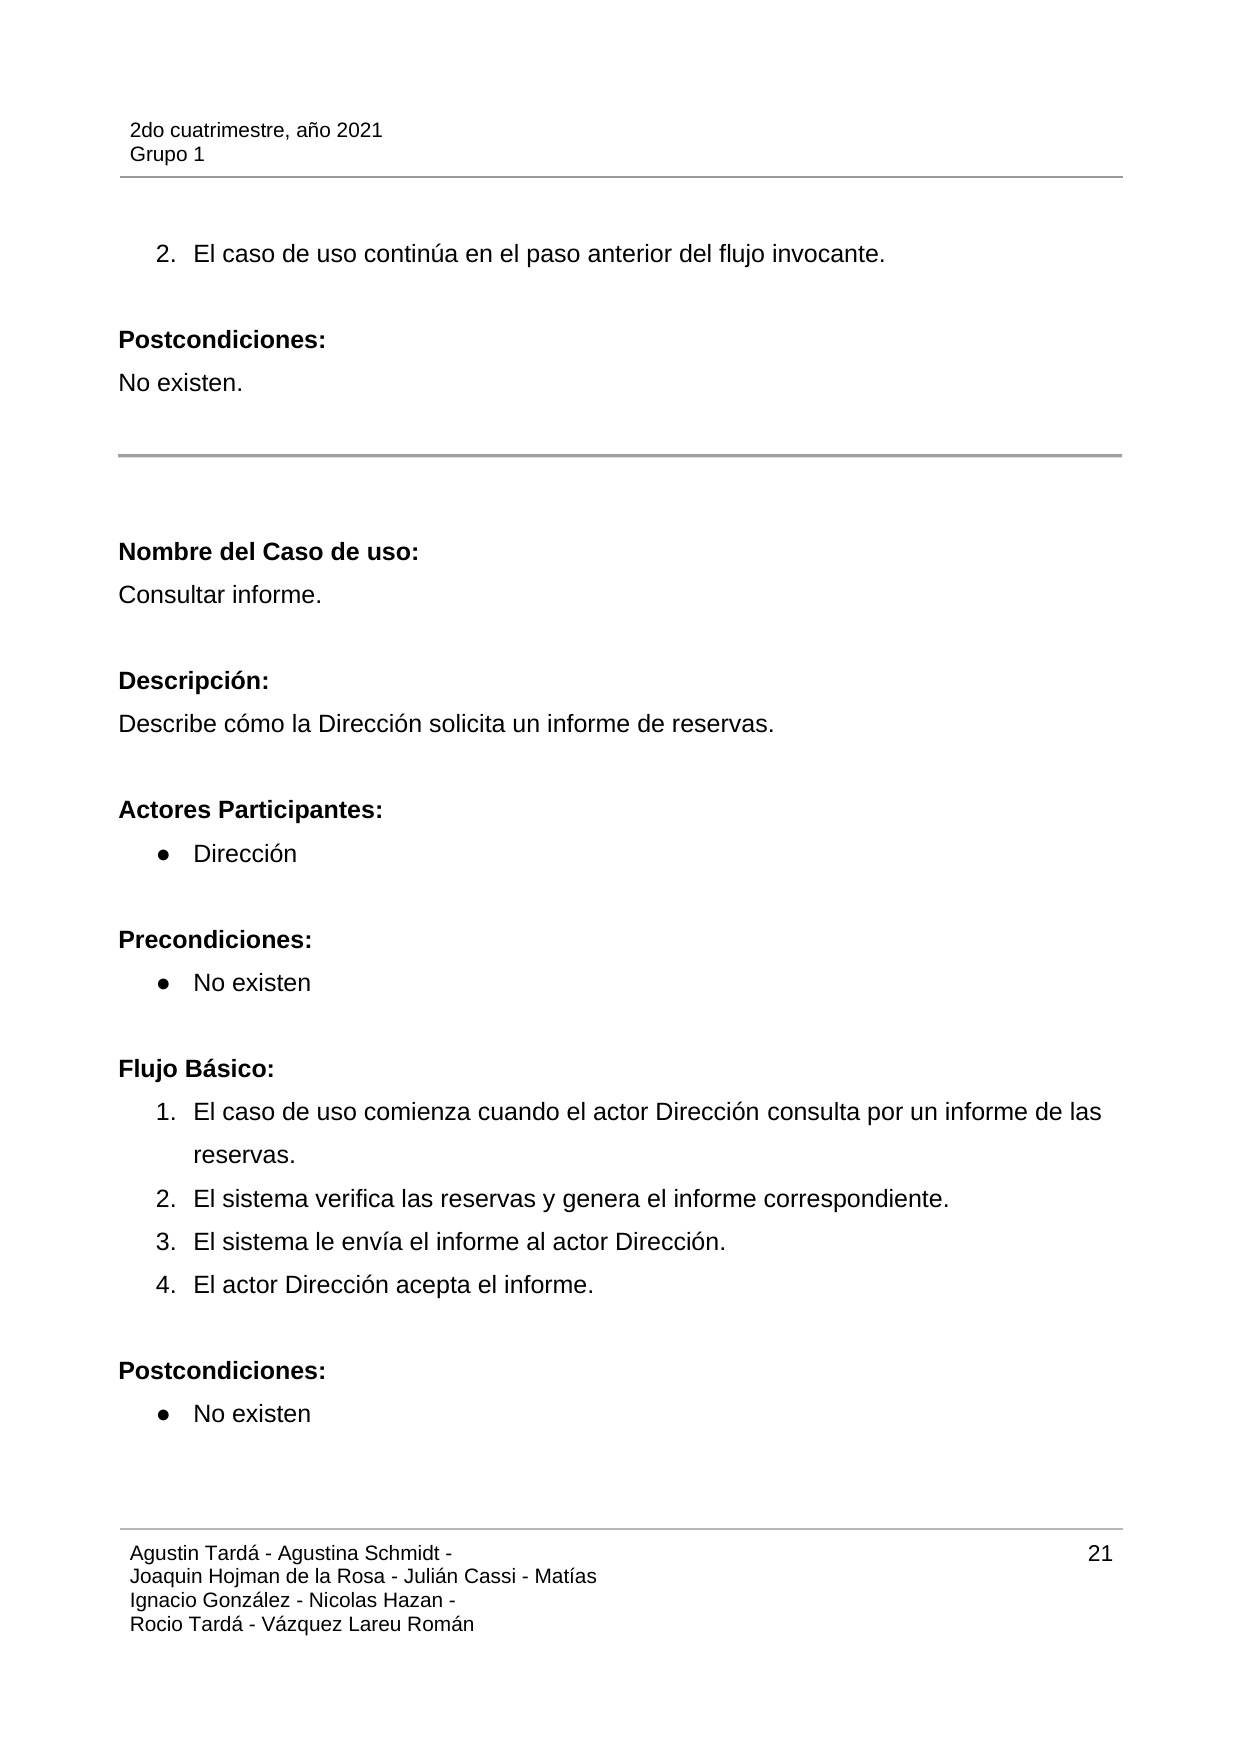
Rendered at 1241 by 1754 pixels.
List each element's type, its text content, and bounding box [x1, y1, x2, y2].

text Describe cómo la Dirección solicita un informe de reservas. [118, 709, 1122, 738]
text Consultar informe. [118, 580, 1122, 609]
list El actor Dirección acepta el informe. [156, 1270, 1122, 1299]
text Nombre del Caso de uso: [118, 537, 1122, 566]
text Postcondiciones: [118, 325, 1122, 353]
text Actores Participantes: [118, 796, 1122, 824]
text Flujo Básico: [118, 1054, 1122, 1083]
text Postcondiciones: [118, 1356, 1122, 1385]
text No existen. [118, 368, 1122, 397]
list No existen [156, 1399, 1122, 1428]
text Precondiciones: [118, 925, 1122, 954]
list No existen [156, 968, 1122, 997]
list El sistema le envía el informe al actor Dirección. [156, 1227, 1122, 1256]
list El sistema verifica las reservas y genera el informe correspondiente. [156, 1184, 1122, 1212]
text Descripción: [118, 666, 1122, 695]
list El caso de uso comienza cuando el actor Dirección consulta por un informe de las reservas. [156, 1097, 1122, 1169]
list Dirección [156, 839, 1122, 867]
list El caso de uso continúa en el paso anterior del flujo invocante. [156, 238, 1122, 267]
